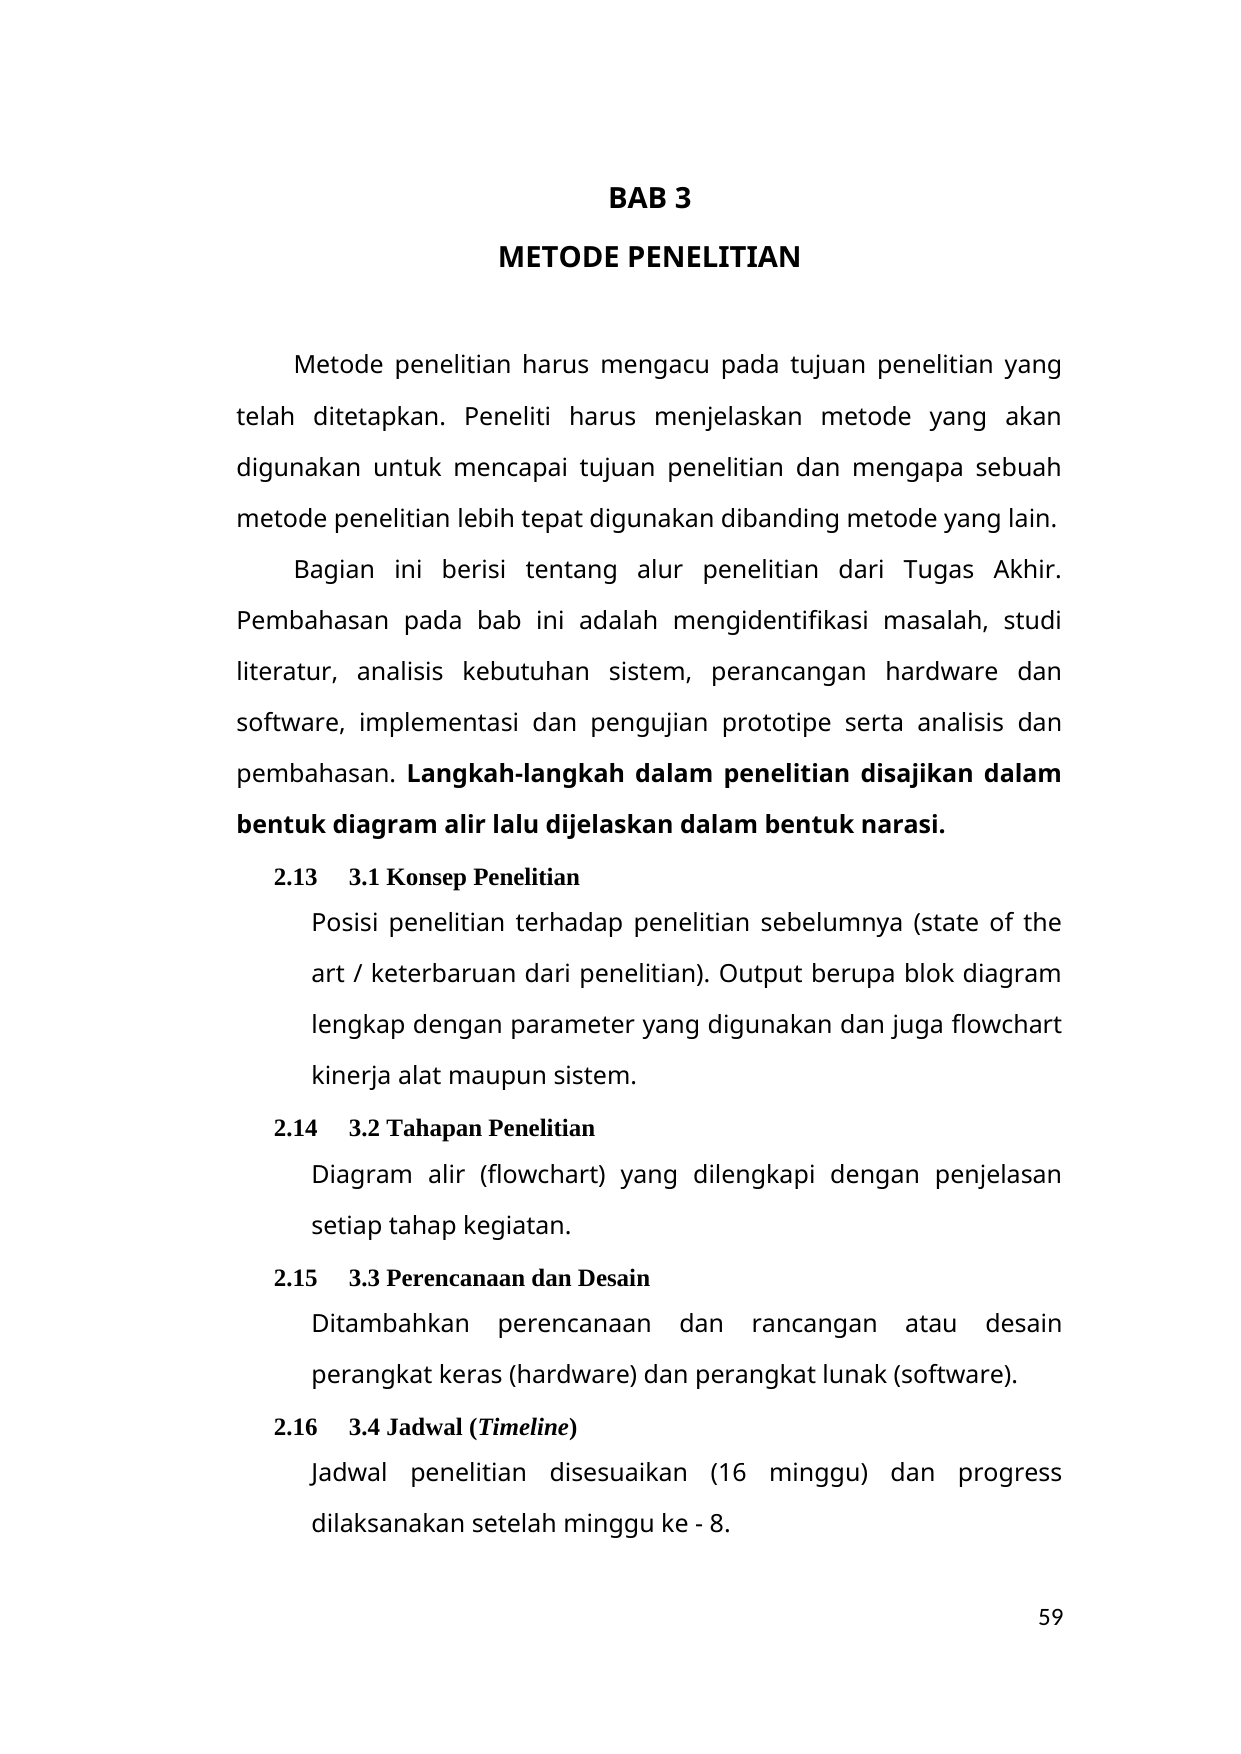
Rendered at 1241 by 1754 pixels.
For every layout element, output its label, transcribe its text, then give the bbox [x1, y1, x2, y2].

text Diagram alir (flowchart) yang dilengkapi dengan penjelasan setiap tahap kegiatan. [311, 1156, 1063, 1241]
text Metode penelitian harus mengacu pada tujuan penelitian yang telah ditetapkan. Peneliti harus menjelaskan metode yang akan digunakan untuk mencapai tujuan penelitian dan mengapa sebuah metode penelitian lebih tepat digunakan dibanding metode yang lain. [236, 347, 1063, 534]
subtitle BAB 3 METODE PENELITIAN [236, 177, 1063, 276]
text Bagian ini berisi tentang alur penelitian dari Tugas Akhir. Pembahasan pada bab ini adalah mengidentifikasi masalah, studi literatur, analisis kebutuhan sistem, perancangan hardware dan software, implementasi dan pengujian prototipe serta analisis dan pembahasan. Langkah-langkah dalam penelitian disajikan dalam bentuk diagram alir lalu dijelaskan dalam bentuk narasi. [236, 551, 1063, 841]
text Posisi penelitian terhadap penelitian sebelumnya (state of the art / keterbaruan dari penelitian). Output berupa blok diagram lengkap dengan parameter yang digunakan dan juga flowchart kinerja alat maupun sistem. [311, 905, 1063, 1092]
subtitle 3.1 Konsep Penelitian [274, 862, 1063, 891]
subtitle 3.2 Tahapan Penelitian [274, 1113, 1063, 1142]
subtitle 3.4 Jadwal (Timeline) [274, 1412, 1063, 1441]
text Jadwal penelitian disesuaikan (16 minggu) dan progress dilaksanakan setelah minggu ke - 8. [311, 1455, 1063, 1540]
subtitle 3.3 Perencanaan dan Desain [274, 1263, 1063, 1291]
text Ditambahkan perencanaan dan rancangan atau desain perangkat keras (hardware) dan perangkat lunak (software). [311, 1306, 1063, 1391]
